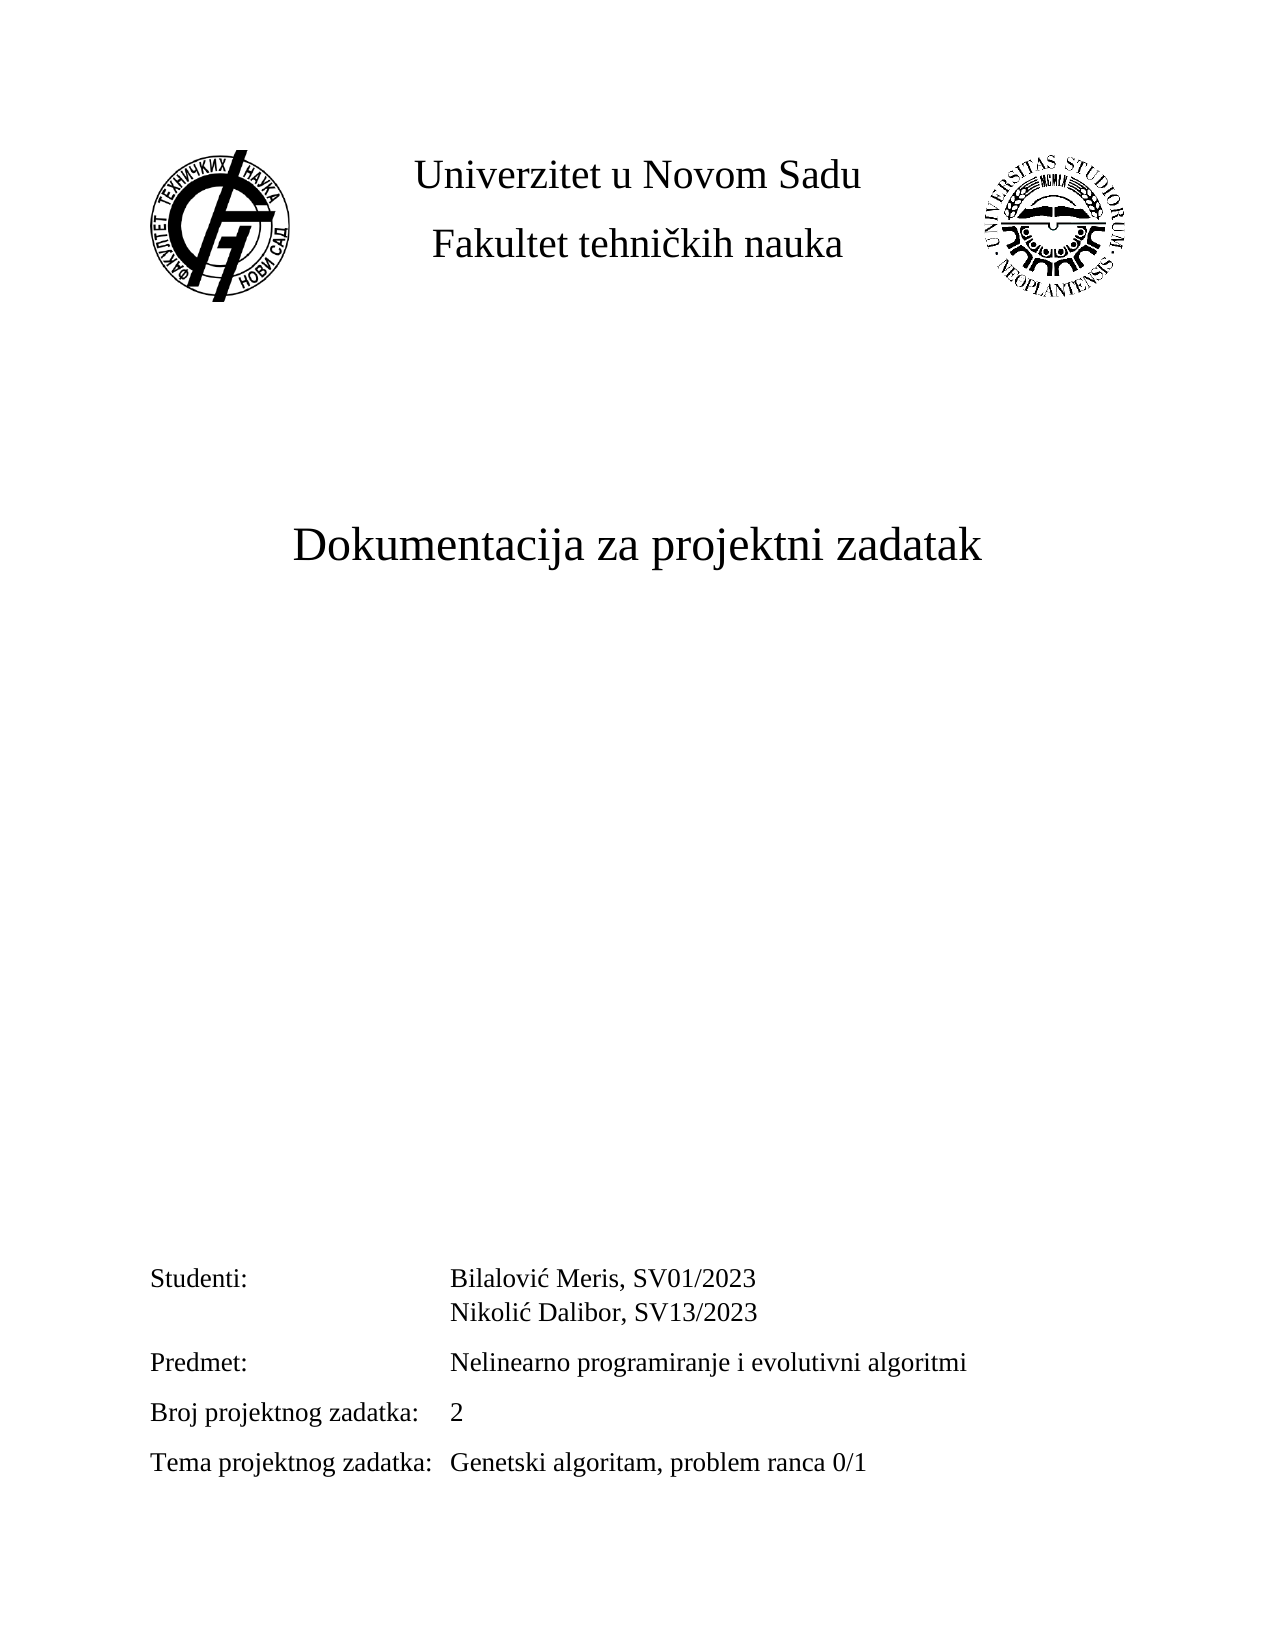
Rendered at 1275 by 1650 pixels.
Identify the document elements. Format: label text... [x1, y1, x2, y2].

text Tema projektnog zadatka: Genetski algoritam, problem ranca 0/1 [150, 1446, 1125, 1477]
text Univerzitet u Novom Sadu [290, 150, 1125, 198]
text Studenti: Bilalović Meris, SV01/2023 [150, 1262, 1125, 1293]
text Dokumentacija za projektni zadatak [150, 515, 1125, 570]
picture [984, 155, 1125, 297]
text Predmet: Nelinearno programiranje i evolutivni algoritmi [150, 1346, 1125, 1377]
text Nikolić Dalibor, SV13/2023 [150, 1296, 1125, 1327]
text Broj projektnog zadatka: 2 [150, 1396, 1125, 1427]
text Fakultet tehničkih nauka [290, 218, 984, 266]
picture [150, 150, 290, 302]
